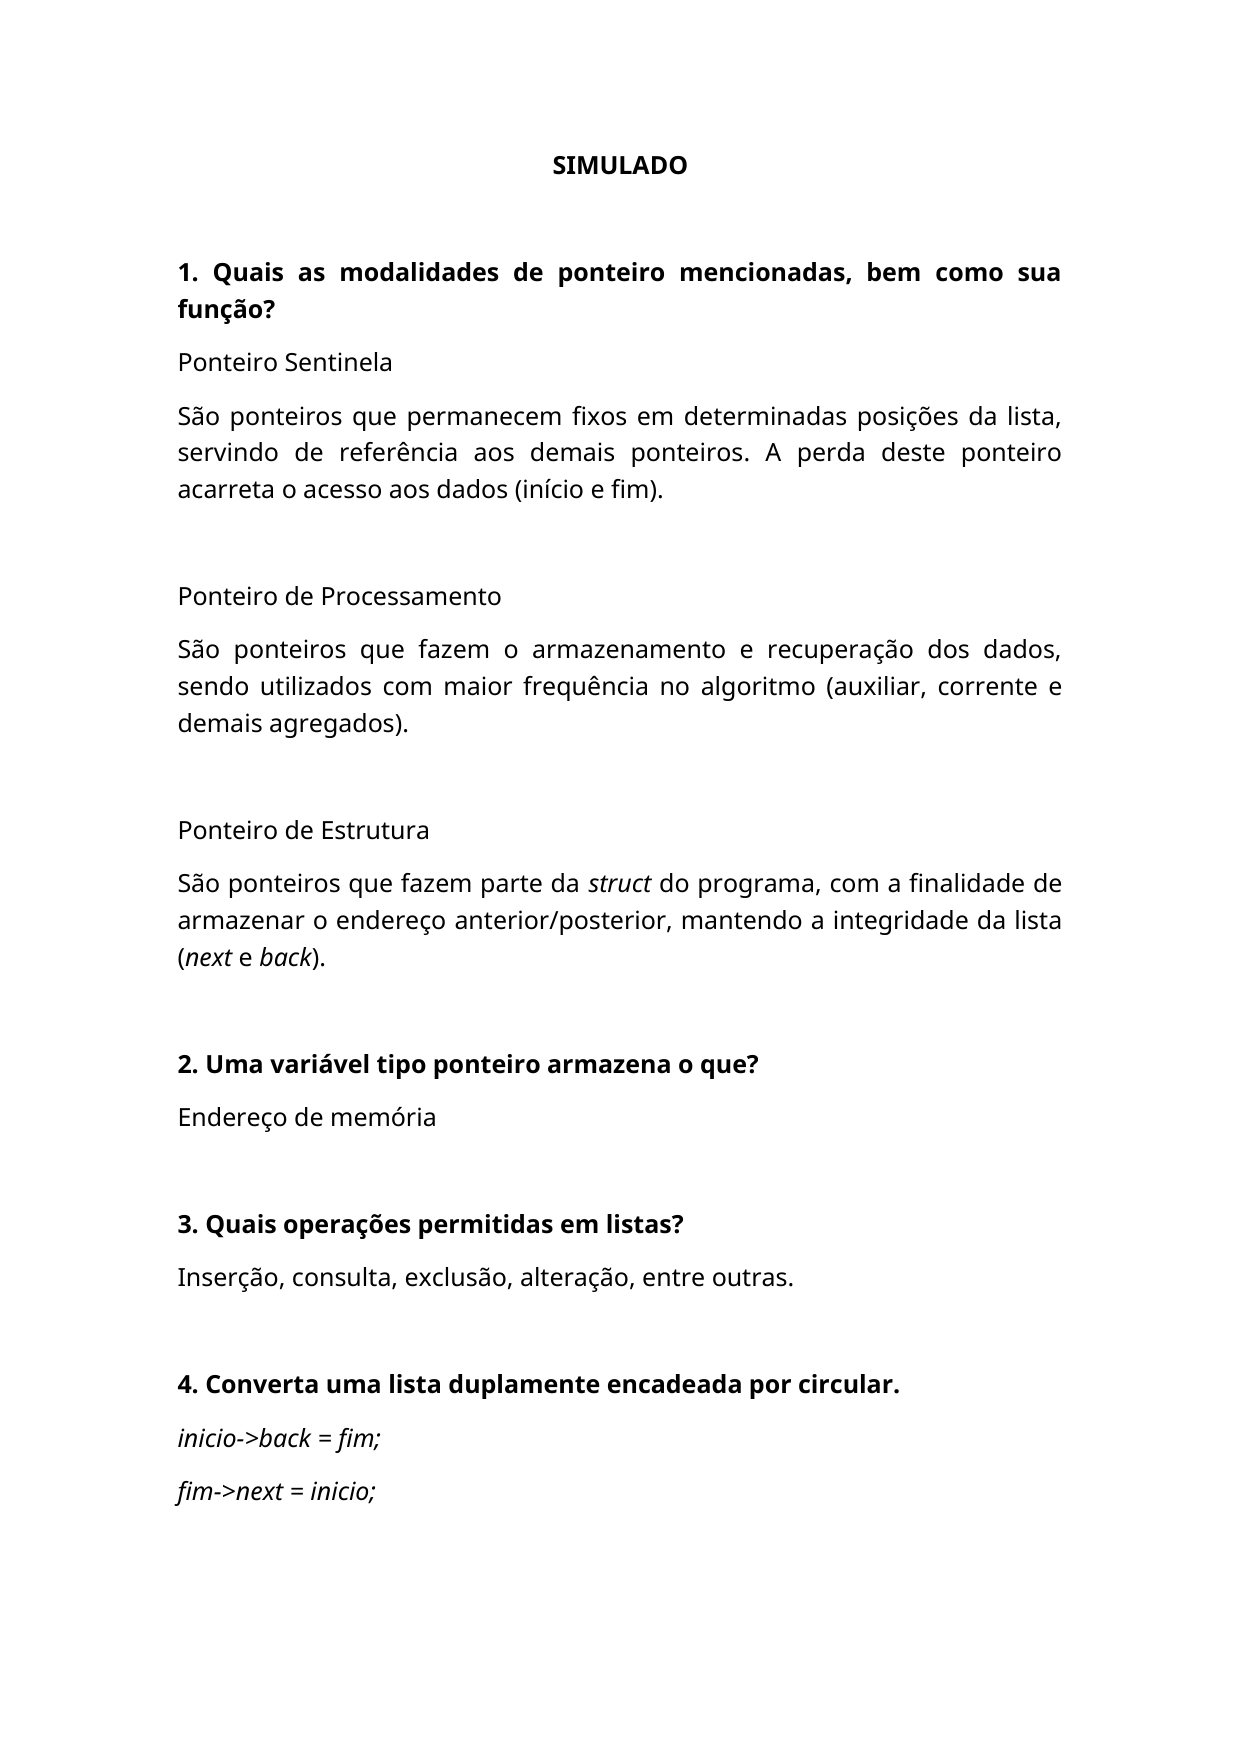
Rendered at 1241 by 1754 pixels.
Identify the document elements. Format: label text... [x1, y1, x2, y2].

text Ponteiro de Processamento [177, 578, 1063, 613]
text SIMULADO [177, 148, 1063, 182]
text 4. Converta uma lista duplamente encadeada por circular. [177, 1367, 1063, 1401]
text 2. Uma variável tipo ponteiro armazena o que? [177, 1046, 1063, 1080]
text inicio->back = fim; [177, 1420, 1063, 1454]
text fim->next = inicio; [177, 1474, 1063, 1508]
text Endereço de memória [177, 1100, 1063, 1134]
text 3. Quais operações permitidas em listas? [177, 1207, 1063, 1241]
text 1. Quais as modalidades de ponteiro mencionadas, bem como sua função? [177, 254, 1063, 325]
text São ponteiros que fazem o armazenamento e recuperação dos dados, sendo utilizados com maior frequência no algoritmo (auxiliar, corrente e demais agregados). [177, 632, 1063, 739]
text Ponteiro de Estrutura [177, 812, 1063, 846]
text São ponteiros que fazem parte da struct do programa, com a finalidade de armazenar o endereço anterior/posterior, mantendo a integridade da lista (next e back). [177, 866, 1063, 973]
text São ponteiros que permanecem fixos em determinadas posições da lista, servindo de referência aos demais ponteiros. A perda deste ponteiro acarreta o acesso aos dados (início e fim). [177, 398, 1063, 506]
text Ponteiro Sentinela [177, 345, 1063, 379]
text Inserção, consulta, exclusão, alteração, entre outras. [177, 1260, 1063, 1294]
